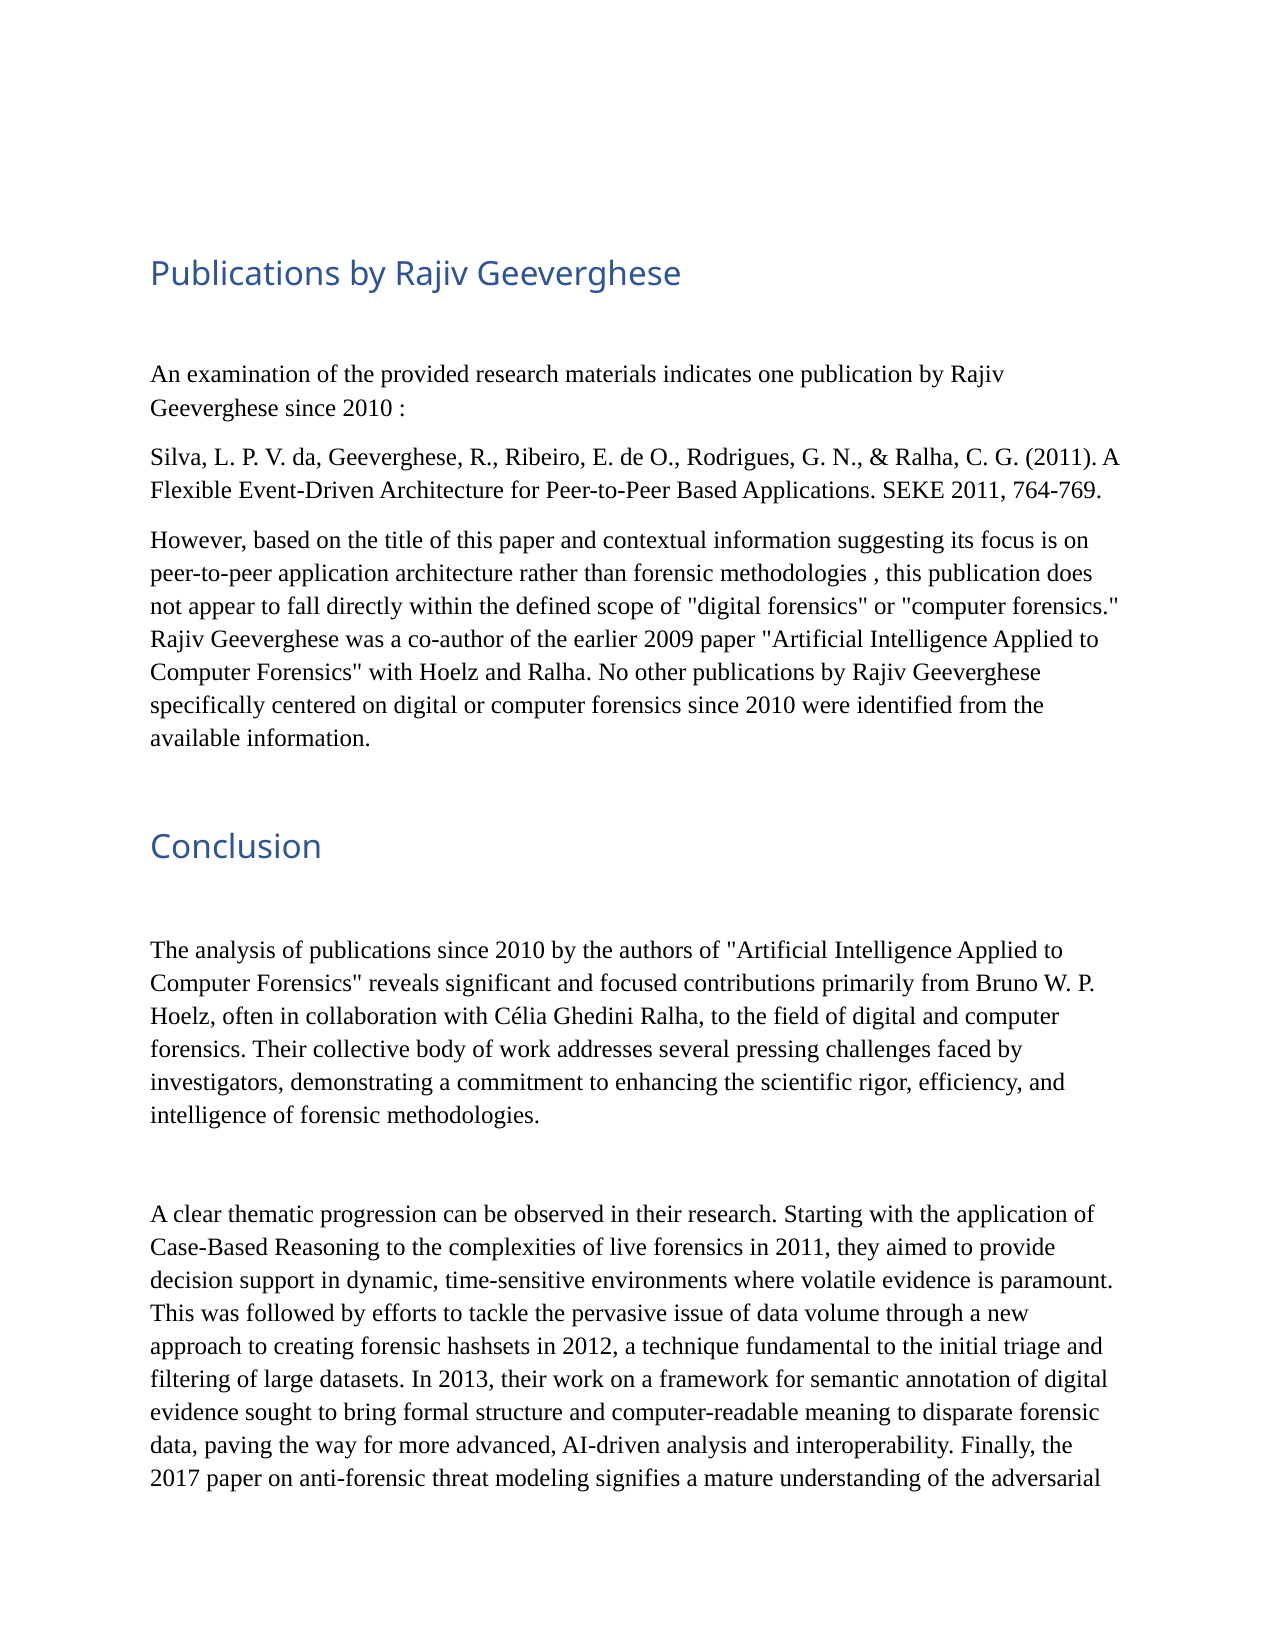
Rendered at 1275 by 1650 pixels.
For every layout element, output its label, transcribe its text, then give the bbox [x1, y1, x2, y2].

subtitle Conclusion [150, 822, 1125, 868]
text An examination of the provided research materials indicates one publication by Rajiv Geeverghese since 2010 : [150, 359, 1125, 421]
text Silva, L. P. V. da, Geeverghese, R., Ribeiro, E. de O., Rodrigues, G. N., & Ralha, C. G. (2011). A Flexible Event-Driven Architecture for Peer-to-Peer Based Applications. SEKE 2011, 764-769. [150, 442, 1125, 504]
text The analysis of publications since 2010 by the authors of "Artificial Intelligence Applied to Computer Forensics" reveals significant and focused contributions primarily from Bruno W. P. Hoelz, often in collaboration with Célia Ghedini Ralha, to the field of digital and computer forensics. Their collective body of work addresses several pressing challenges faced by investigators, demonstrating a commitment to enhancing the scientific rigor, efficiency, and intelligence of forensic methodologies. [150, 935, 1125, 1128]
text However, based on the title of this paper and contextual information suggesting its focus is on peer-to-peer application architecture rather than forensic methodologies , this publication does not appear to fall directly within the defined scope of "digital forensics" or "computer forensics." Rajiv Geeverghese was a co-author of the earlier 2009 paper "Artificial Intelligence Applied to Computer Forensics" with Hoelz and Ralha. No other publications by Rajiv Geeverghese specifically centered on digital or computer forensics since 2010 were identified from the available information. [150, 525, 1125, 752]
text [150, 1199, 1125, 1492]
subtitle Publications by Rajiv Geeverghese [150, 249, 1125, 295]
